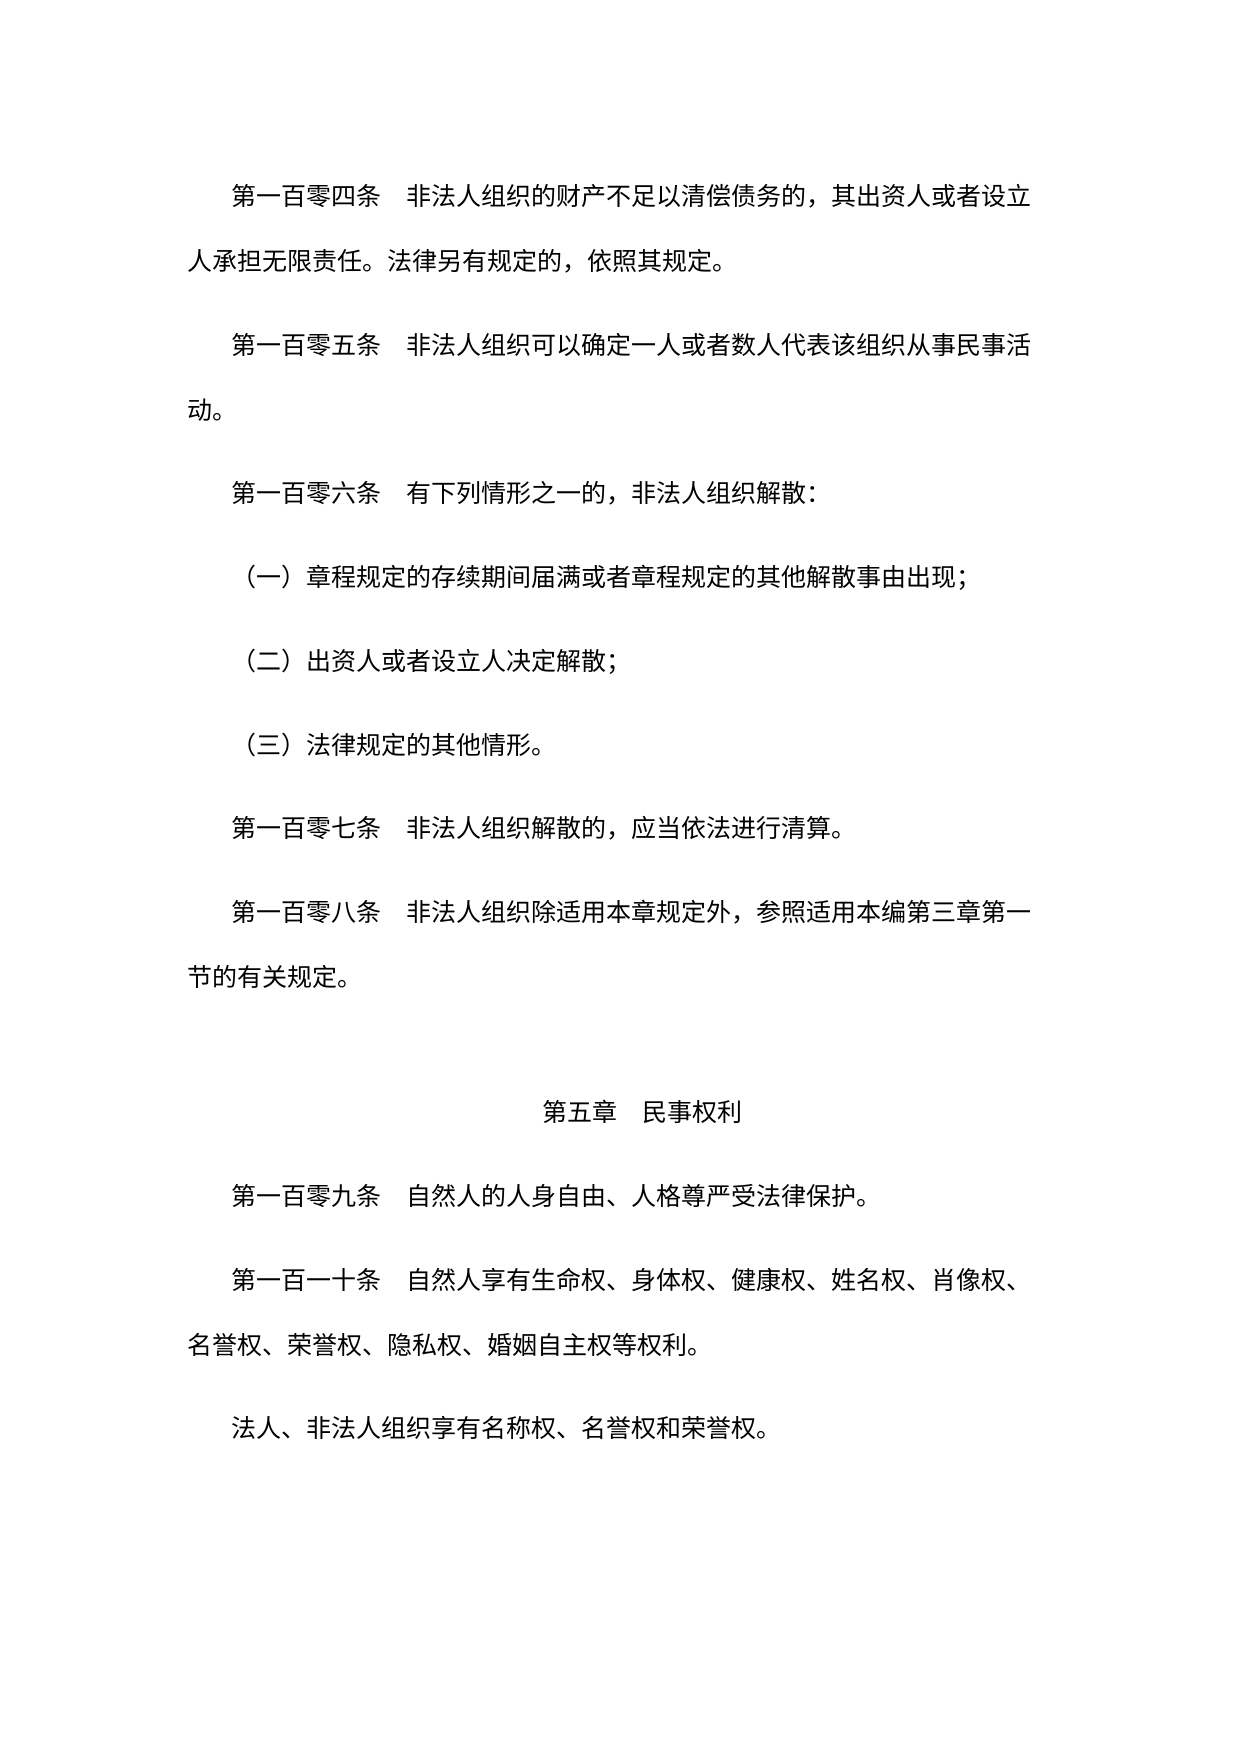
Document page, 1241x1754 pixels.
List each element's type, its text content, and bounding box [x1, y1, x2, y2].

text 第一百零七条 非法人组织解散的，应当依法进行清算。 [187, 794, 1053, 859]
text 第一百零六条 有下列情形之一的，非法人组织解散： [187, 459, 1053, 524]
text 第一百零九条 自然人的人身自由、人格尊严受法律保护。 [187, 1162, 1053, 1227]
text （一）章程规定的存续期间届满或者章程规定的其他解散事由出现； [187, 543, 1053, 608]
text 第一百一十条 自然人享有生命权、身体权、健康权、姓名权、肖像权、名誉权、荣誉权、隐私权、婚姻自主权等权利。 [187, 1246, 1053, 1376]
text 第一百零八条 非法人组织除适用本章规定外，参照适用本编第三章第一节的有关规定。 [187, 878, 1053, 1008]
text 法人、非法人组织享有名称权、名誉权和荣誉权。 [187, 1394, 1053, 1459]
text （二）出资人或者设立人决定解散； [187, 627, 1053, 692]
text 第一百零四条 非法人组织的财产不足以清偿债务的，其出资人或者设立人承担无限责任。法律另有规定的，依照其规定。 [187, 162, 1053, 292]
text （三）法律规定的其他情形。 [187, 711, 1053, 776]
text 第五章 民事权利 [187, 1078, 1053, 1143]
text 第一百零五条 非法人组织可以确定一人或者数人代表该组织从事民事活动。 [187, 311, 1053, 441]
